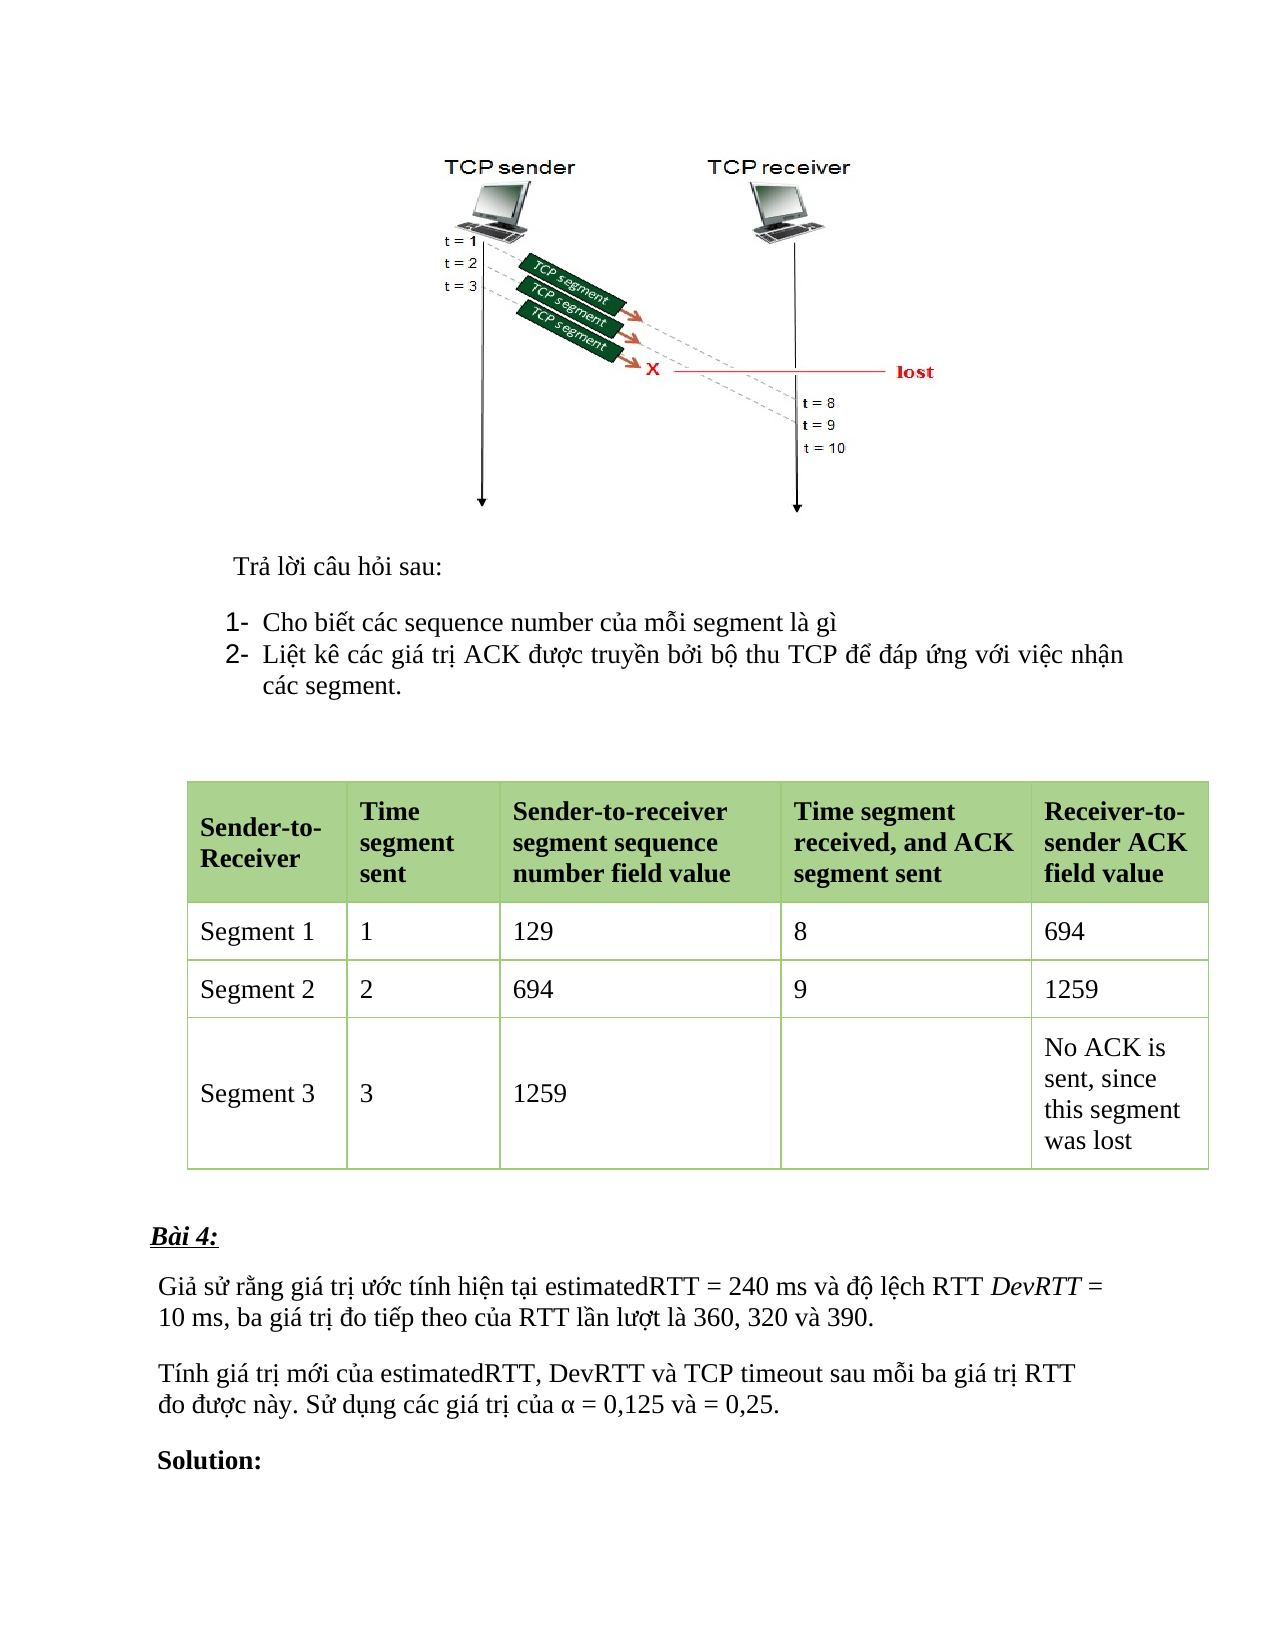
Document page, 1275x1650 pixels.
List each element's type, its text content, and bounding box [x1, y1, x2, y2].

table_cell 1259 [1032, 961, 1208, 1017]
table_cell Segment 1 [188, 903, 346, 959]
table_cell 2 [348, 961, 499, 1017]
table_header Sender-to-receiver segment sequence number field value [501, 783, 780, 901]
table_cell 8 [782, 903, 1031, 959]
table_cell 9 [782, 961, 1031, 1017]
table_header Time segment received, and ACK segment sent [782, 783, 1031, 901]
text Giả sử rằng giá trị ước tính hiện tại estimatedRTT = 240 ms và độ lệch RTT DevRTT = 10 ms, ba giá trị đo tiếp theo của RTT lần lượt là 360, 320 và 390. [158, 1270, 1109, 1332]
picture [400, 150, 950, 520]
table_cell Segment 3 [188, 1018, 346, 1168]
table_cell 129 [501, 903, 780, 959]
table_header Time segment sent [348, 783, 499, 901]
list Cho biết các sequence number của mỗi segment là gì [225, 606, 1125, 638]
text Tính giá trị mới của estimatedRTT, DevRTT và TCP timeout sau mỗi ba giá trị RTT đo được này. Sử dụng các giá trị của α = 0,125 và = 0,25. [158, 1357, 1109, 1419]
table_cell 1 [348, 903, 499, 959]
table_cell 694 [1032, 903, 1208, 959]
table_cell 1259 [501, 1018, 780, 1168]
table_cell 694 [501, 961, 780, 1017]
text Trả lời câu hỏi sau: [233, 550, 1109, 581]
table_cell Segment 2 [188, 961, 346, 1017]
table_cell 3 [348, 1018, 499, 1168]
table_cell [782, 1018, 1031, 1168]
text Bài 4: [150, 1219, 1125, 1251]
table_cell No ACK is sent, since this segment was lost [1032, 1018, 1208, 1168]
text Solution: [150, 1444, 1125, 1476]
table_header Sender-to-Receiver [188, 783, 346, 901]
list Liệt kê các giá trị ACK được truyền bởi bộ thu TCP để đáp ứng với việc nhận các segment. [225, 638, 1125, 700]
table_header Receiver-to-sender ACK field value [1032, 783, 1208, 901]
